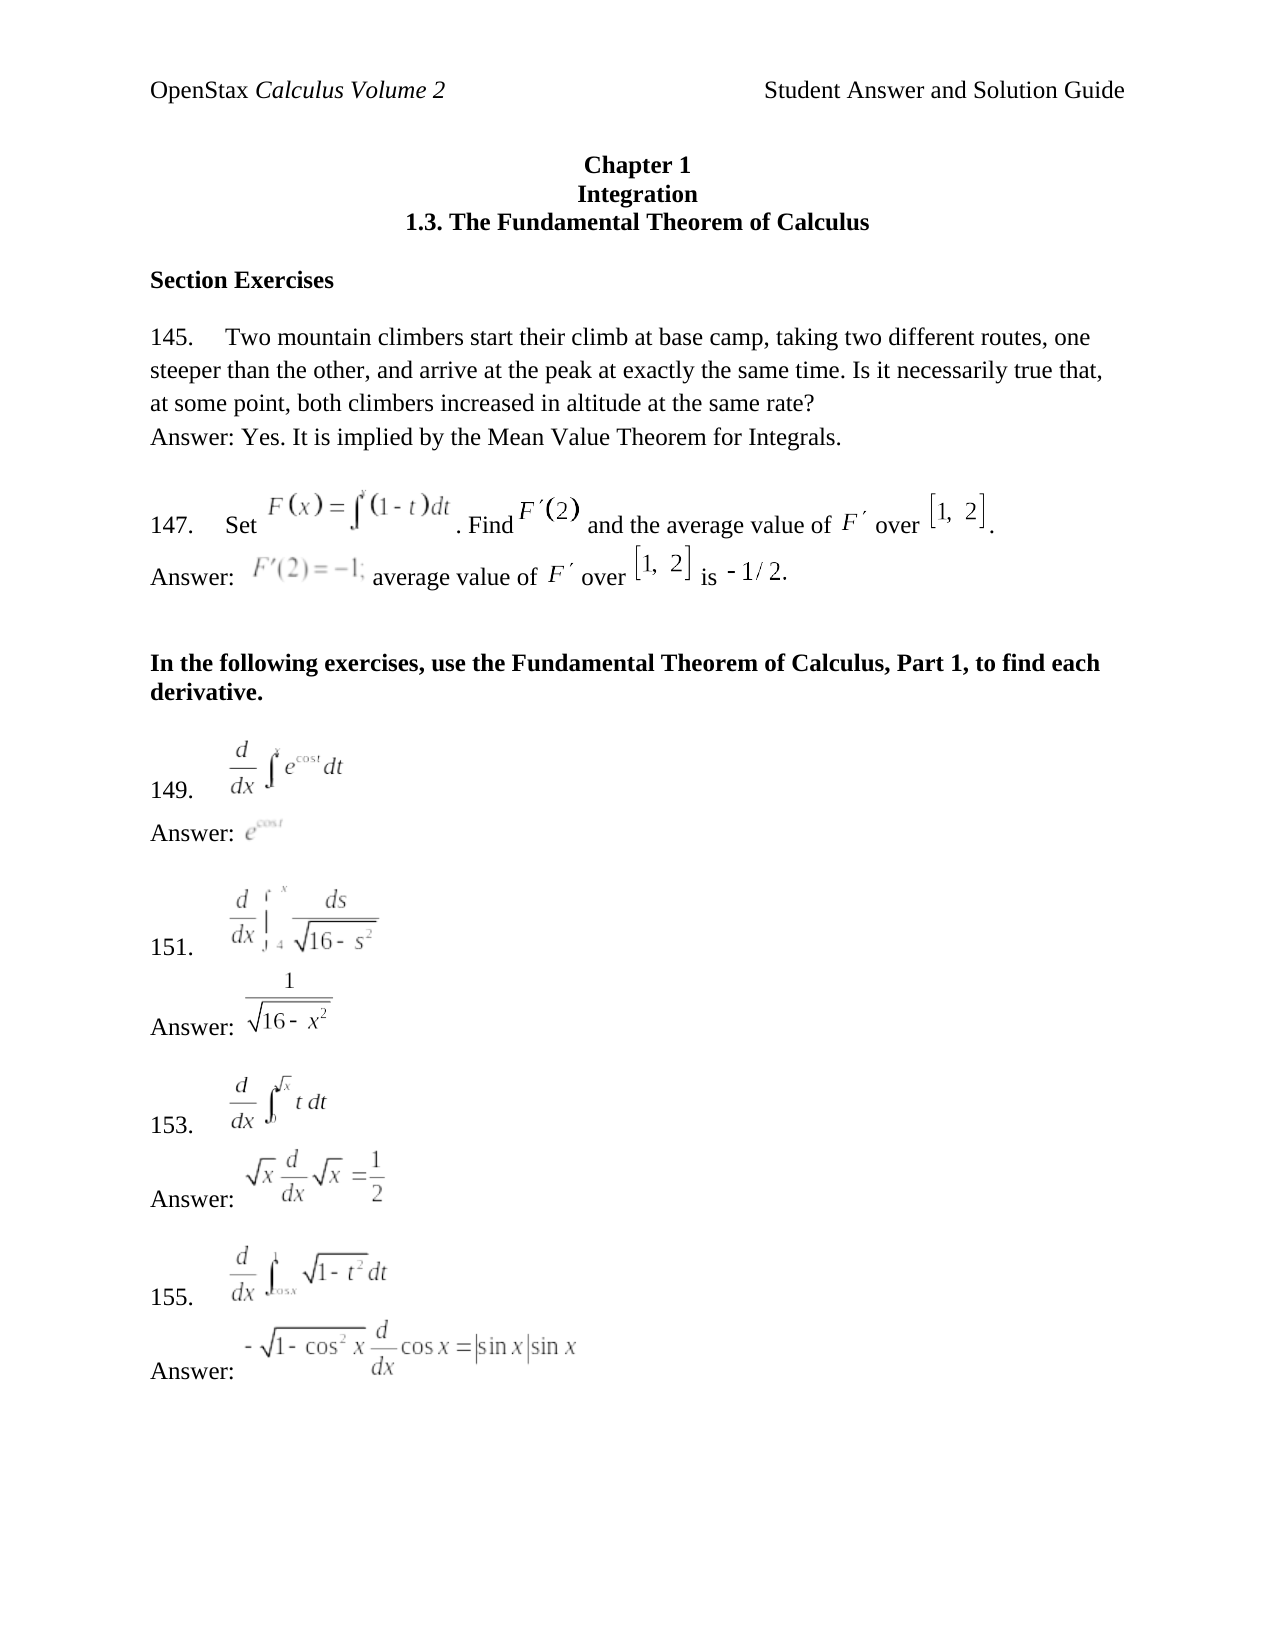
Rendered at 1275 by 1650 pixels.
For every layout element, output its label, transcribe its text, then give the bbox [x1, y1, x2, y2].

text Answer: [150, 808, 1125, 847]
text Answer: [150, 965, 1125, 1041]
text Chapter 1 [150, 150, 1125, 179]
text In the following exercises, use the Fundamental Theorem of Calculus, Part 1, to find each derivative. [150, 648, 1125, 706]
text Answer: average value of over is [150, 543, 1125, 591]
text Answer: [150, 1315, 1125, 1384]
text Answer: Yes. It is implied by the Mean Value Theorem for Integrals. [150, 422, 1125, 450]
text 1.3. The Fundamental Theorem of Calculus [150, 207, 1125, 236]
text Answer: [150, 1143, 1125, 1213]
text Section Exercises [150, 265, 1125, 294]
text 151. [150, 876, 1125, 961]
text 145. Two mountain climbers start their climb at base camp, taking two different routes, one steeper than the other, and arrive at the peak at exactly the same time. Is it necessarily true that, at some point, both climbers increased in altitude at the same rate? [150, 322, 1125, 417]
text 149. [150, 735, 1125, 804]
text Integration [150, 179, 1125, 207]
text 153. [150, 1069, 1125, 1139]
text 147. Set . Find and the average value of over . [150, 479, 1125, 539]
text 155. [150, 1241, 1125, 1311]
